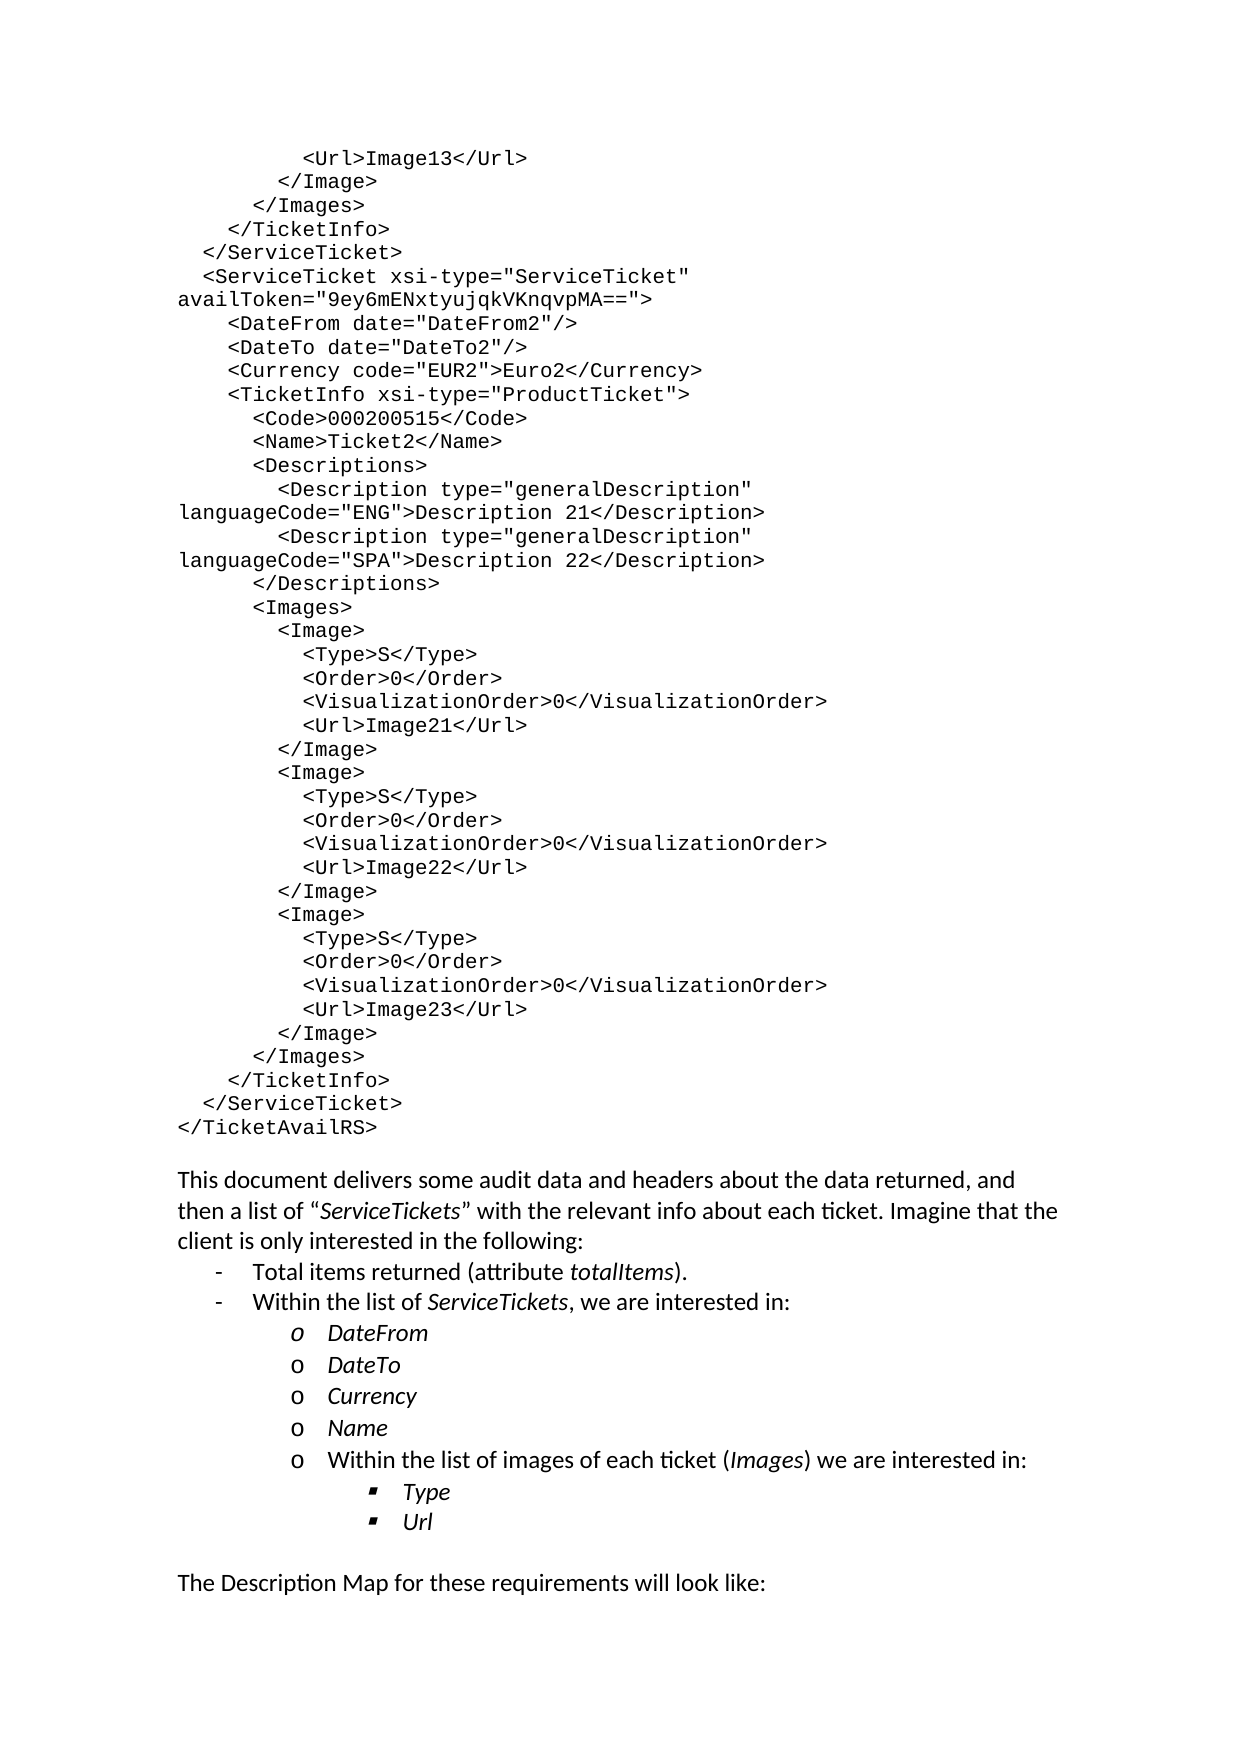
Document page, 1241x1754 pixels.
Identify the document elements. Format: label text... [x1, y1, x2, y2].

text <Order>0</Order> [177, 810, 1063, 833]
text <TicketInfo xsi-type="ProductTicket"> [177, 384, 1063, 408]
text <Type>S</Type> [177, 786, 1063, 810]
list DateTo [290, 1349, 1063, 1381]
text </Images> [177, 1046, 1063, 1070]
text </ServiceTicket> [177, 1093, 1063, 1117]
text <Url>Image21</Url> [177, 715, 1063, 739]
text <Description type="generalDescription" languageCode="SPA">Description 22</Description> [177, 526, 1063, 573]
text </Images> [177, 195, 1063, 218]
text <Image> [177, 762, 1063, 786]
list DateFrom [290, 1317, 1063, 1349]
text </Image> [177, 739, 1063, 762]
text <Descriptions> [177, 455, 1063, 479]
text <Url>Image22</Url> [177, 857, 1063, 881]
text <DateTo date="DateTo2"/> [177, 337, 1063, 360]
text <Images> [177, 597, 1063, 621]
list Within the list of ServiceTickets, we are interested in: [215, 1286, 1063, 1317]
text <VisualizationOrder>0</VisualizationOrder> [177, 691, 1063, 715]
text </Image> [177, 881, 1063, 904]
list Currency [290, 1381, 1063, 1412]
text The Description Map for these requirements will look like: [177, 1567, 1063, 1598]
text <Image> [177, 904, 1063, 928]
text <DateFrom date="DateFrom2"/> [177, 313, 1063, 337]
text <Code>000200515</Code> [177, 408, 1063, 431]
text </Image> [177, 171, 1063, 195]
text <Order>0</Order> [177, 668, 1063, 691]
text This document delivers some audit data and headers about the data returned, and then a list of “ServiceTickets” with the relevant info about each ticket. Imagine that the client is only interested in the following: [177, 1164, 1063, 1256]
text </Image> [177, 1022, 1063, 1046]
text <Url>Image23</Url> [177, 999, 1063, 1022]
list Name [290, 1412, 1063, 1444]
text <Order>0</Order> [177, 952, 1063, 975]
text <Type>S</Type> [177, 928, 1063, 952]
text </Descriptions> [177, 573, 1063, 597]
text </TicketAvailRS> [177, 1117, 1063, 1141]
text <Image> [177, 621, 1063, 644]
list Url [365, 1506, 1063, 1537]
list Type [365, 1476, 1063, 1506]
text <VisualizationOrder>0</VisualizationOrder> [177, 975, 1063, 999]
text <Url>Image13</Url> [177, 148, 1063, 171]
text <ServiceTicket xsi-type="ServiceTicket" availToken="9ey6mENxtyujqkVKnqvpMA=="> [177, 266, 1063, 313]
text <Name>Ticket2</Name> [177, 431, 1063, 455]
text </TicketInfo> [177, 1070, 1063, 1093]
text <Type>S</Type> [177, 644, 1063, 668]
text <VisualizationOrder>0</VisualizationOrder> [177, 833, 1063, 857]
list Total items returned (attribute totalItems). [215, 1256, 1063, 1286]
text <Currency code="EUR2">Euro2</Currency> [177, 360, 1063, 384]
text </ServiceTicket> [177, 242, 1063, 266]
list Within the list of images of each ticket (Images) we are interested in: [290, 1444, 1063, 1476]
text <Description type="generalDescription" languageCode="ENG">Description 21</Description> [177, 479, 1063, 526]
text </TicketInfo> [177, 218, 1063, 242]
